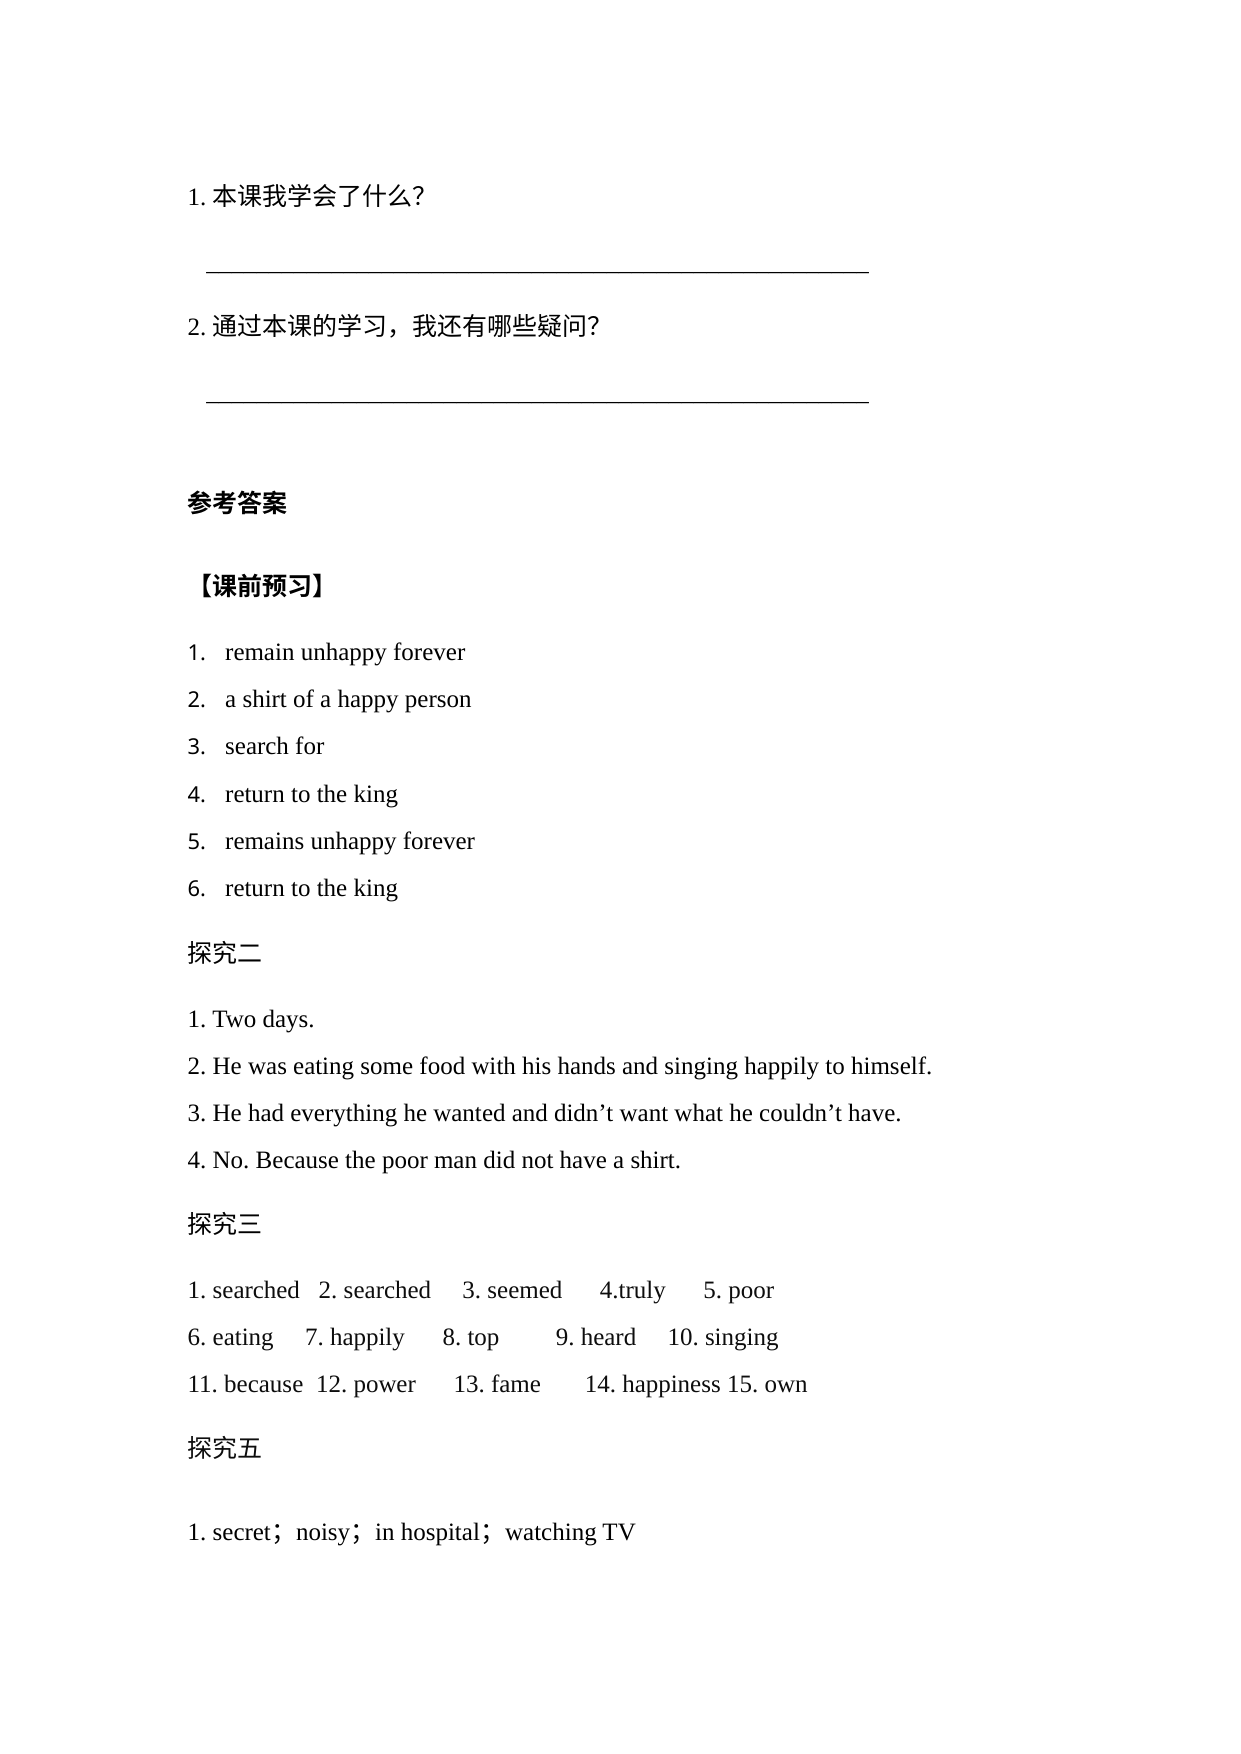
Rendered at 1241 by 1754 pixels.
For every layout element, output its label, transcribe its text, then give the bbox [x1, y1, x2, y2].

text 探究三 [187, 1190, 1053, 1255]
text 1. searched 2. searched 3. seemed 4.truly 5. poor [187, 1273, 1053, 1306]
list return to the king [187, 872, 1053, 904]
text _____________________________________________________ [187, 375, 1053, 408]
text 2. He was eating some food with his hands and singing happily to himself. [187, 1049, 1053, 1082]
text 【课前预习】 [187, 552, 1053, 617]
text 1. secret；noisy；in hospital；watching TV [187, 1497, 1053, 1562]
text 2. 通过本课的学习，我还有哪些疑问？ [187, 292, 1053, 357]
list search for [187, 730, 1053, 762]
text 4. No. Because the poor man did not have a shirt. [187, 1143, 1053, 1176]
text 探究五 [187, 1414, 1053, 1479]
text 1. Two days. [187, 1003, 1053, 1035]
list remain unhappy forever [187, 635, 1053, 668]
list remains unhappy forever [187, 825, 1053, 857]
text 11. because 12. power 13. fame 14. happiness 15. own [187, 1367, 1053, 1399]
text 3. He had everything he wanted and didn’t want what he couldn’t have. [187, 1096, 1053, 1129]
text 1. 本课我学会了什么？ [187, 162, 1053, 227]
text _____________________________________________________ [187, 245, 1053, 278]
text 参考答案 [187, 469, 1053, 534]
list a shirt of a happy person [187, 682, 1053, 715]
text 6. eating 7. happily 8. top 9. heard 10. singing [187, 1320, 1053, 1353]
text 探究二 [187, 919, 1053, 984]
list return to the king [187, 777, 1053, 810]
